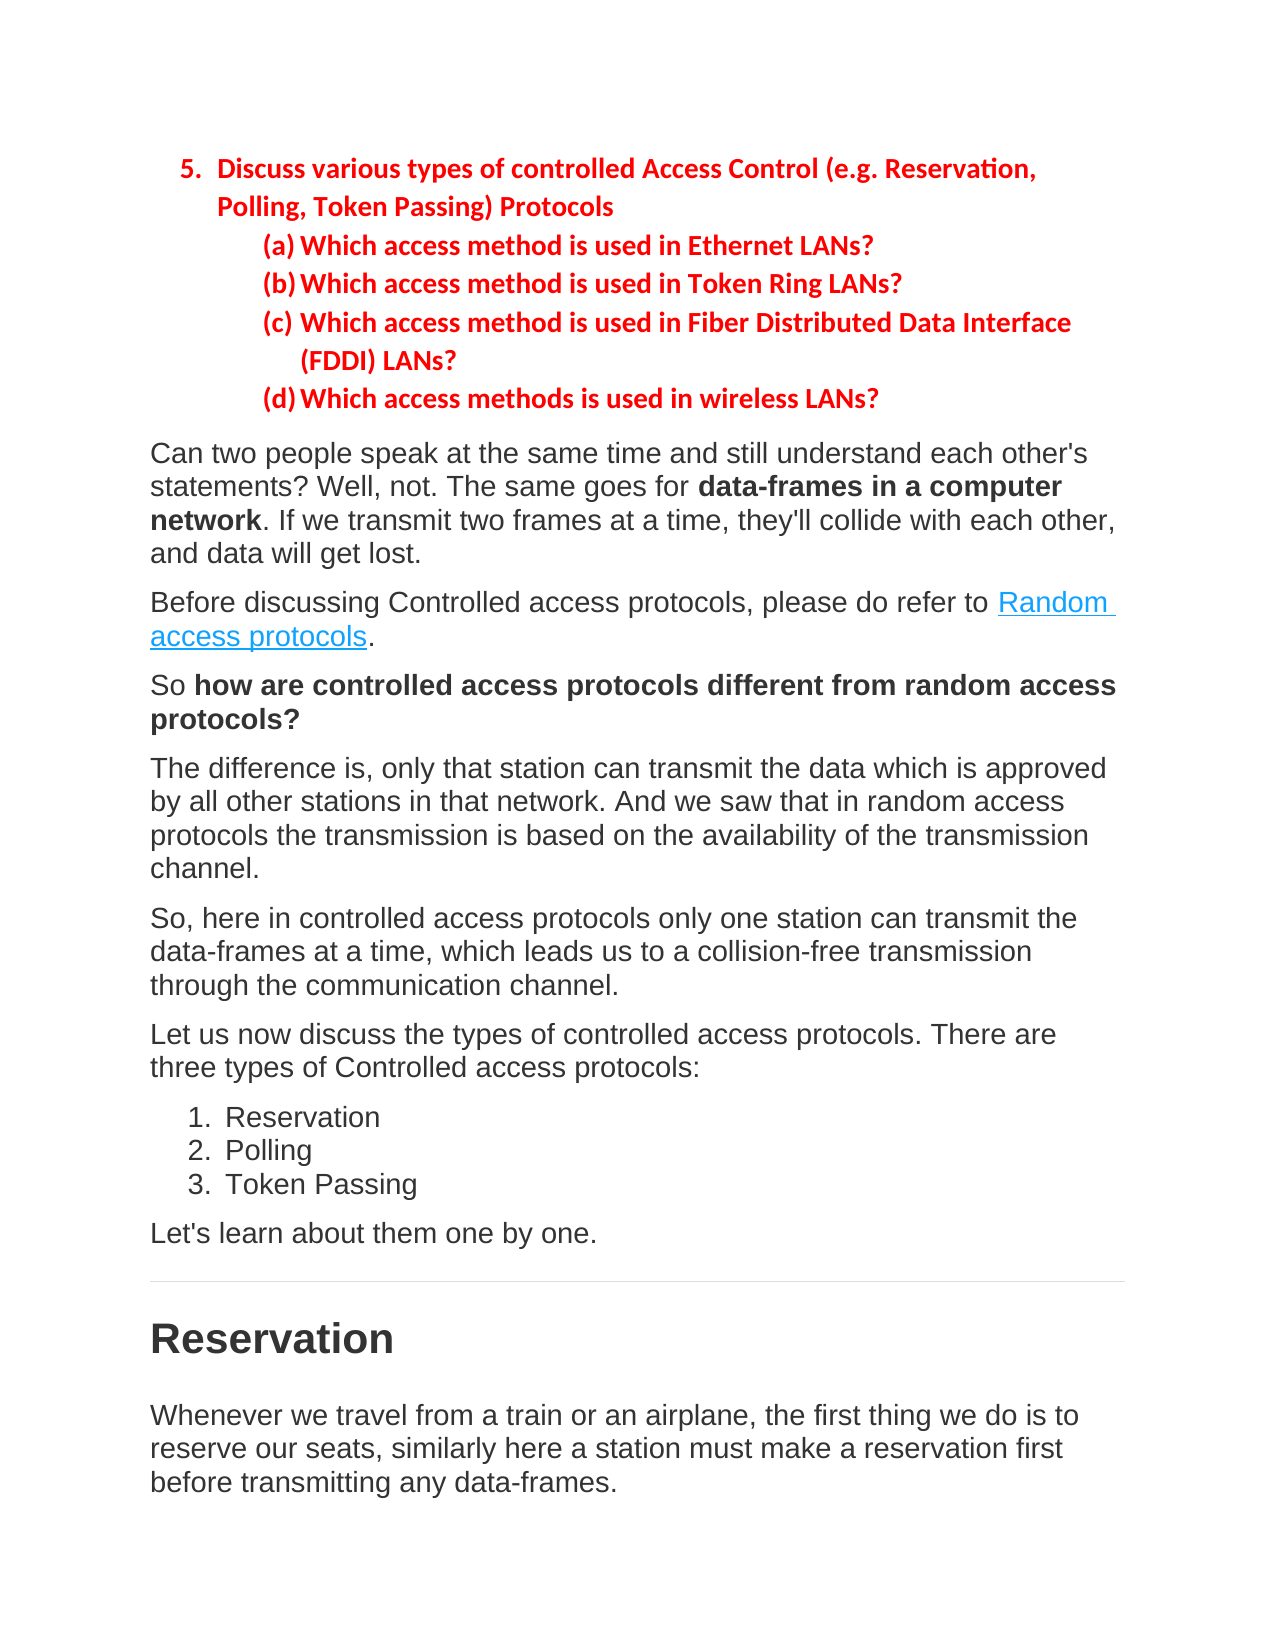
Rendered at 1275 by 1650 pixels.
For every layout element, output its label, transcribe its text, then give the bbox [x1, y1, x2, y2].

text So how are controlled access protocols different from random access protocols? [150, 668, 1125, 735]
text Can two people speak at the same time and still understand each other's statements? Well, not. The same goes for data-frames in a computer network. If we transmit two frames at a time, they'll collide with each other, and data will get lost. [150, 436, 1125, 570]
list Which access method is used in Token Ring LANs? [262, 265, 1125, 301]
list Polling [187, 1133, 1125, 1167]
list Which access methods is used in wireless LANs? [262, 381, 1125, 416]
list Token Passing [187, 1167, 1125, 1200]
list Which access method is used in Fiber Distributed Data Interface (FDDI) LANs? [262, 304, 1125, 378]
text The difference is, only that station can transmit the data which is approved by all other stations in that network. And we saw that in random access protocols the transmission is based on the availability of the transmission channel. [150, 751, 1125, 885]
text Let's learn about them one by one. [150, 1216, 1125, 1249]
list Reservation [187, 1100, 1125, 1133]
text Before discussing Controlled access protocols, please do refer to Random access protocols. [150, 586, 1125, 653]
subtitle Reservation [150, 1282, 1125, 1363]
text So, here in controlled access protocols only one station can transmit the data-frames at a time, which leads us to a collision-free transmission through the communication channel. [150, 901, 1125, 1001]
text Whenever we travel from a train or an airplane, the first thing we do is to reserve our seats, similarly here a station must make a reservation first before transmitting any data-frames. [150, 1398, 1125, 1498]
text Let us now discuss the types of controlled access protocols. There are three types of Controlled access protocols: [150, 1017, 1125, 1084]
list Which access method is used in Ethernet LANs? [262, 227, 1125, 262]
list Discuss various types of controlled Access Control (e.g. Reservation, Polling, Token Passing) Protocols [179, 150, 1125, 224]
